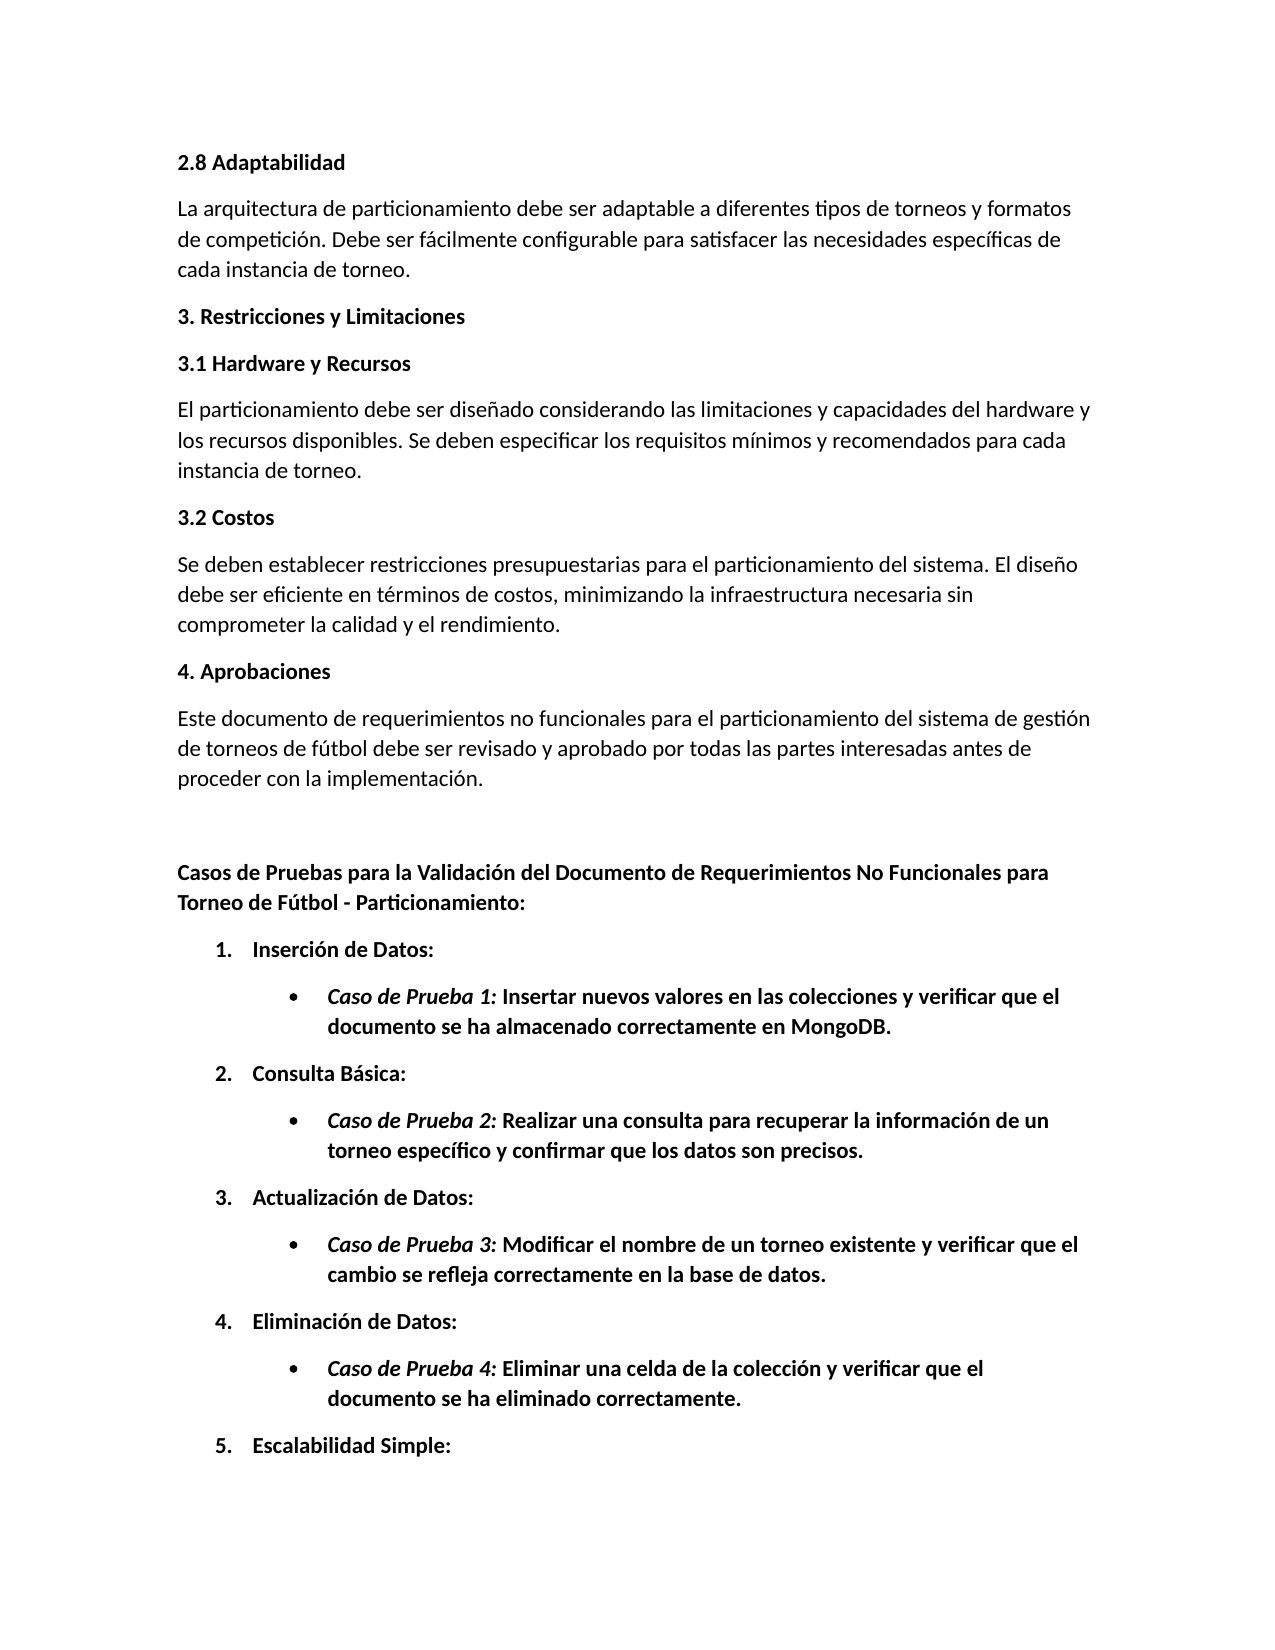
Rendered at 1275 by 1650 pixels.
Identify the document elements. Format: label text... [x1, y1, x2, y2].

list Eliminación de Datos: [215, 1307, 1098, 1335]
text El particionamiento debe ser diseñado considerando las limitaciones y capacidades del hardware y los recursos disponibles. Se deben especificar los requisitos mínimos y recomendados para cada instancia de torneo. [177, 396, 1098, 484]
text Casos de Pruebas para la Validación del Documento de Requerimientos No Funcionales para Torneo de Fútbol - Particionamiento: [177, 858, 1098, 916]
text 3.2 Costos [177, 503, 1098, 531]
list Caso de Prueba 1: Insertar nuevos valores en las colecciones y verificar que el documento se ha almacenado correctamente en MongoDB. [290, 982, 1098, 1040]
list Inserción de Datos: [215, 935, 1098, 963]
text 2.8 Adaptabilidad [177, 148, 1098, 176]
list Caso de Prueba 4: Eliminar una celda de la colección y verificar que el documento se ha eliminado correctamente. [290, 1354, 1098, 1412]
list Escalabilidad Simple: [215, 1431, 1098, 1459]
text La arquitectura de particionamiento debe ser adaptable a diferentes tipos de torneos y formatos de competición. Debe ser fácilmente configurable para satisfacer las necesidades específicas de cada instancia de torneo. [177, 194, 1098, 283]
list Consulta Básica: [215, 1059, 1098, 1087]
text 4. Aprobaciones [177, 657, 1098, 685]
text Se deben establecer restricciones presupuestarias para el particionamiento del sistema. El diseño debe ser eficiente en términos de costos, minimizando la infraestructura necesaria sin comprometer la calidad y el rendimiento. [177, 550, 1098, 638]
list Caso de Prueba 2: Realizar una consulta para recuperar la información de un torneo específico y confirmar que los datos son precisos. [290, 1106, 1098, 1164]
list Caso de Prueba 3: Modificar el nombre de un torneo existente y verificar que el cambio se refleja correctamente en la base de datos. [290, 1230, 1098, 1288]
text 3.1 Hardware y Recursos [177, 349, 1098, 377]
text 3. Restricciones y Limitaciones [177, 302, 1098, 330]
text Este documento de requerimientos no funcionales para el particionamiento del sistema de gestión de torneos de fútbol debe ser revisado y aprobado por todas las partes interesadas antes de proceder con la implementación. [177, 704, 1098, 792]
list Actualización de Datos: [215, 1183, 1098, 1211]
